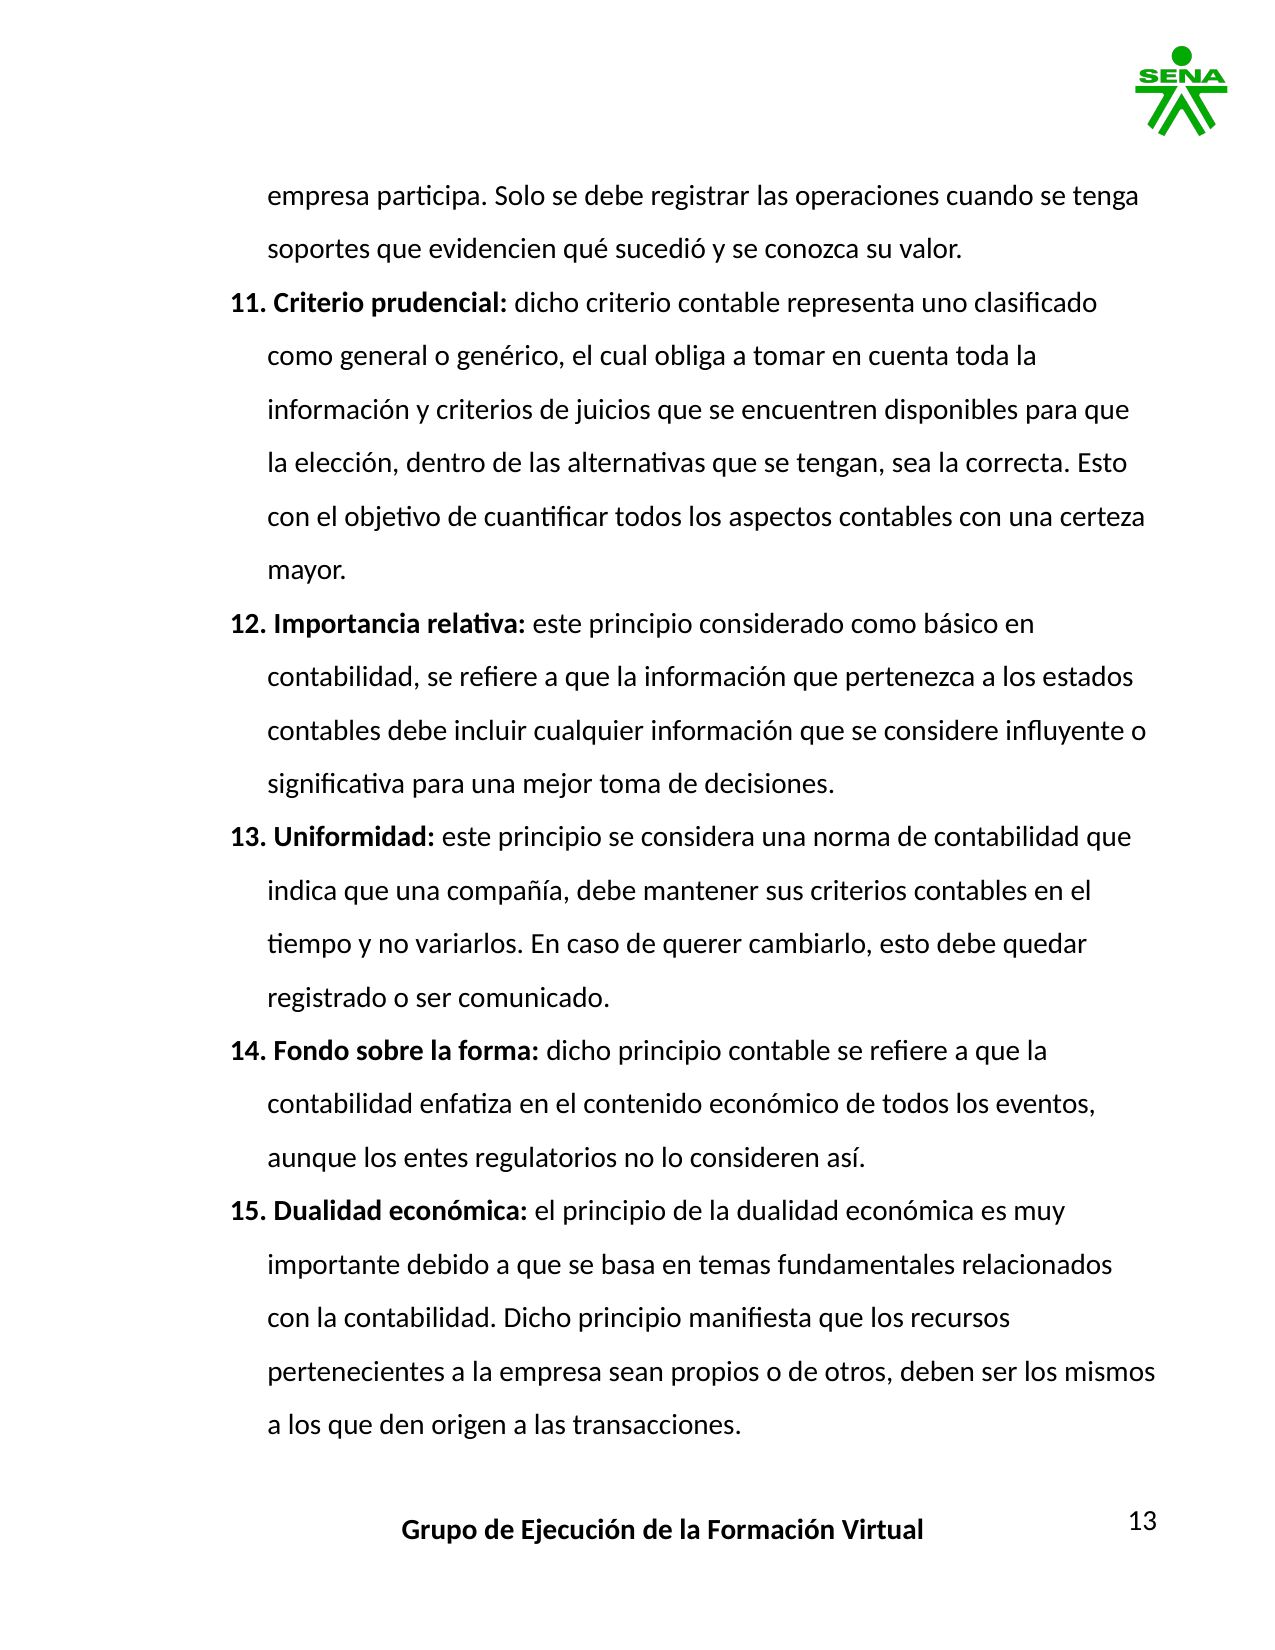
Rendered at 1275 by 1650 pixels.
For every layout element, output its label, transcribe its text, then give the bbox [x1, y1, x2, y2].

list Dualidad económica: el principio de la dualidad económica es muy importante debido a que se basa en temas fundamentales relacionados con la contabilidad. Dicho principio manifiesta que los recursos pertenecientes a la empresa sean propios o de otros, deben ser los mismos a los que den origen a las transacciones. [229, 1192, 1157, 1442]
list Importancia relativa: este principio considerado como básico en contabilidad, se refiere a que la información que pertenezca a los estados contables debe incluir cualquier información que se considere influyente o significativa para una mejor toma de decisiones. [229, 605, 1157, 801]
list Uniformidad: este principio se considera una norma de contabilidad que indica que una compañía, debe mantener sus criterios contables en el tiempo y no variarlos. En caso de querer cambiarlo, esto debe quedar registrado o ser comunicado. [229, 818, 1157, 1014]
picture [1135, 46, 1228, 136]
list Fondo sobre la forma: dicho principio contable se refiere a que la contabilidad enfatiza en el contenido económico de todos los eventos, aunque los entes regulatorios no lo consideren así. [229, 1032, 1157, 1175]
list Criterio prudencial: dicho criterio contable representa uno clasificado como general o genérico, el cual obliga a tomar en cuenta toda la información y criterios de juicios que se encuentren disponibles para que la elección, dentro de las alternativas que se tengan, sea la correcta. Esto con el objetivo de cuantificar todos los aspectos contables con una certeza mayor. [229, 284, 1157, 587]
